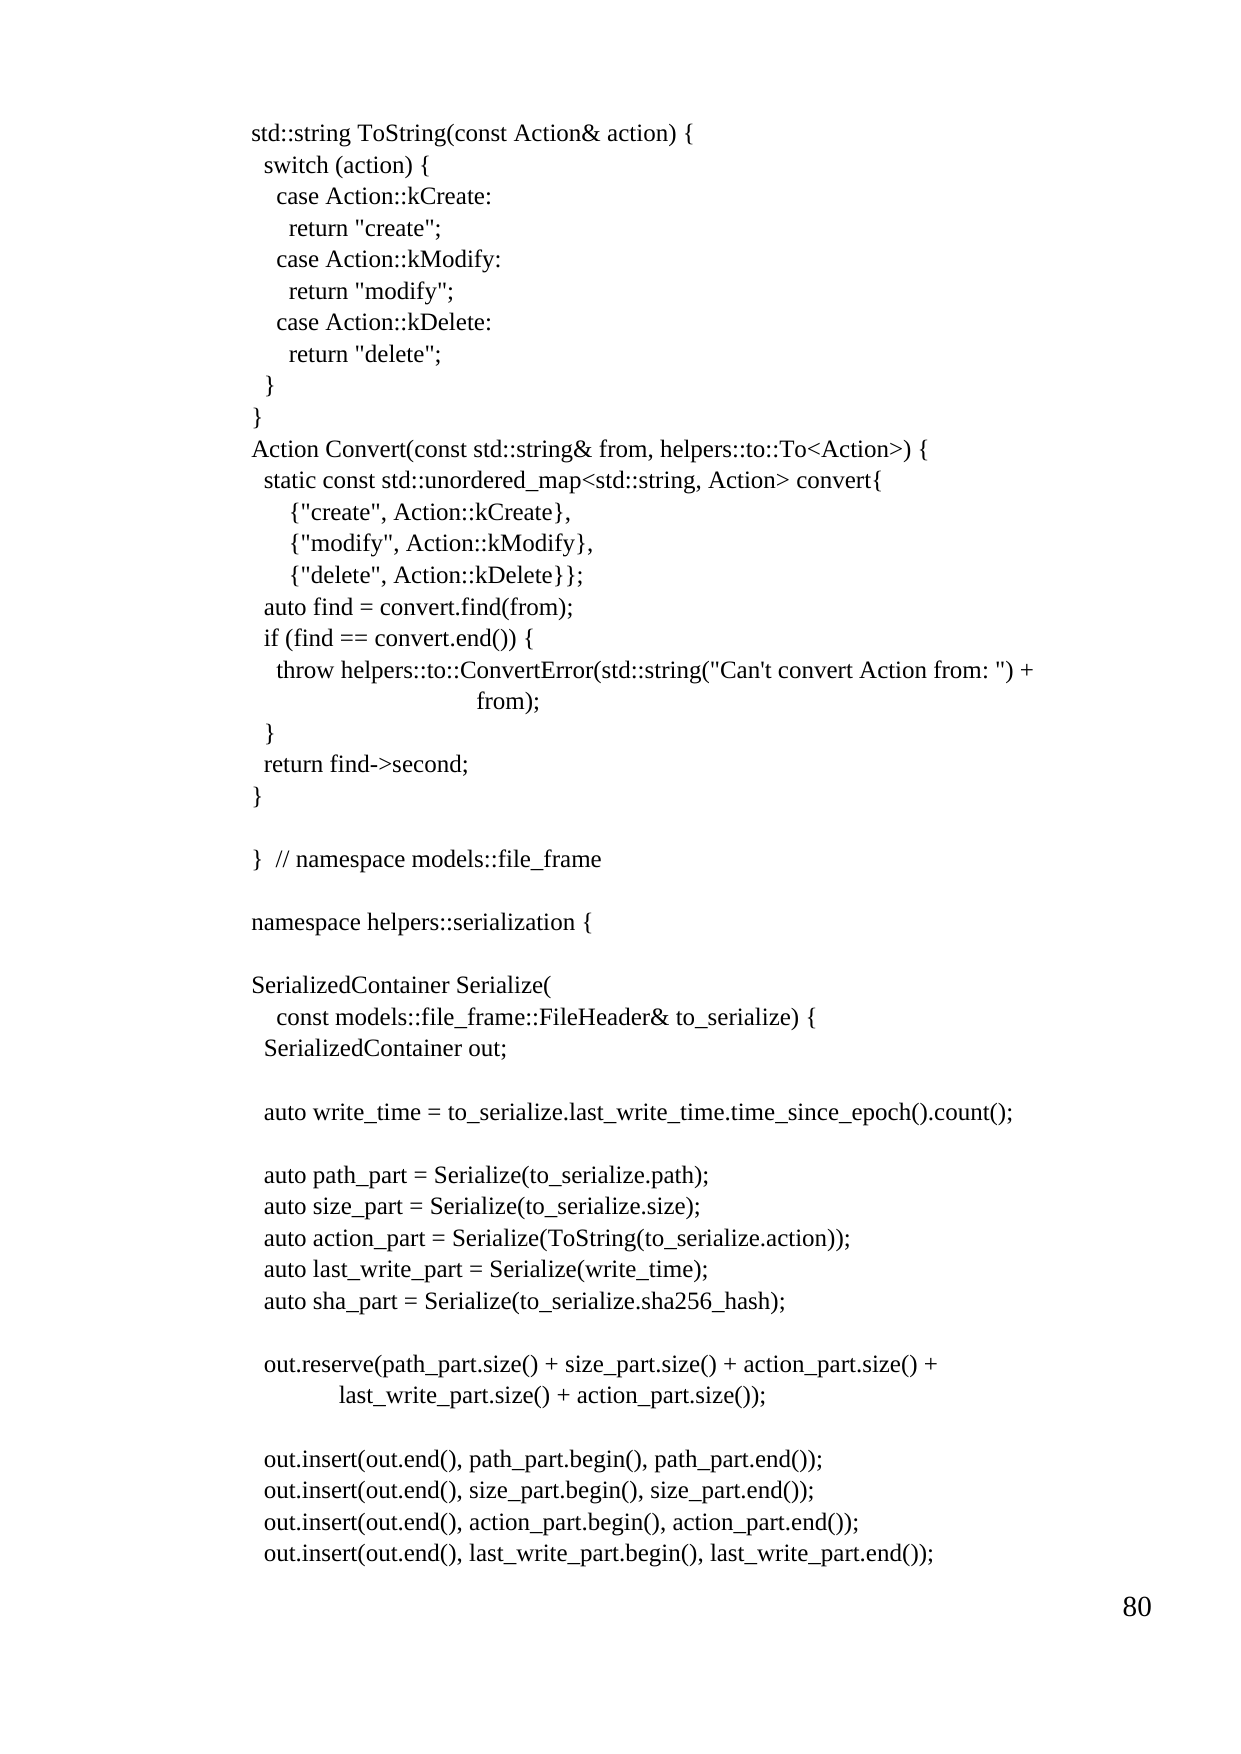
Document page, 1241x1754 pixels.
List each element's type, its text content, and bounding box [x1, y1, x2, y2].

text {"modify", Action::kModify}, [177, 528, 1152, 557]
text throw helpers::to::ConvertError(std::string("Can't convert Action from: ") + [177, 655, 1152, 683]
text std::string ToString(const Action& action) { [177, 118, 1152, 147]
text } [177, 718, 1152, 747]
text out.reserve(path_part.size() + size_part.size() + action_part.size() + [177, 1349, 1152, 1378]
text } // namespace models::file_frame [177, 844, 1152, 873]
text case Action::kCreate: [177, 181, 1152, 210]
text } [177, 402, 1152, 431]
text namespace helpers::serialization { [177, 907, 1152, 936]
text auto path_part = Serialize(to_serialize.path); [177, 1160, 1152, 1188]
text } [177, 781, 1152, 810]
text auto last_write_part = Serialize(write_time); [177, 1254, 1152, 1283]
text auto sha_part = Serialize(to_serialize.sha256_hash); [177, 1286, 1152, 1315]
text out.insert(out.end(), size_part.begin(), size_part.end()); [177, 1475, 1152, 1504]
text out.insert(out.end(), path_part.begin(), path_part.end()); [177, 1444, 1152, 1472]
text {"create", Action::kCreate}, [177, 497, 1152, 526]
text static const std::unordered_map<std::string, Action> convert{ [177, 465, 1152, 494]
text SerializedContainer out; [177, 1033, 1152, 1062]
text out.insert(out.end(), action_part.begin(), action_part.end()); [177, 1507, 1152, 1536]
text auto write_time = to_serialize.last_write_time.time_since_epoch().count(); [177, 1097, 1152, 1125]
text return "create"; [177, 213, 1152, 242]
text auto find = convert.find(from); [177, 592, 1152, 620]
text from); [177, 686, 1152, 715]
text last_write_part.size() + action_part.size()); [177, 1381, 1152, 1409]
text return find->second; [177, 749, 1152, 778]
text } [177, 371, 1152, 399]
text switch (action) { [177, 150, 1152, 178]
text out.insert(out.end(), last_write_part.begin(), last_write_part.end()); [177, 1538, 1152, 1567]
text auto size_part = Serialize(to_serialize.size); [177, 1191, 1152, 1220]
text SerializedContainer Serialize( [177, 970, 1152, 999]
text Action Convert(const std::string& from, helpers::to::To<Action>) { [177, 434, 1152, 462]
text auto action_part = Serialize(ToString(to_serialize.action)); [177, 1223, 1152, 1252]
text case Action::kModify: [177, 244, 1152, 273]
text if (find == convert.end()) { [177, 623, 1152, 652]
text {"delete", Action::kDelete}}; [177, 560, 1152, 589]
text return "delete"; [177, 339, 1152, 368]
text case Action::kDelete: [177, 307, 1152, 336]
text return "modify"; [177, 276, 1152, 305]
text const models::file_frame::FileHeader& to_serialize) { [177, 1002, 1152, 1031]
